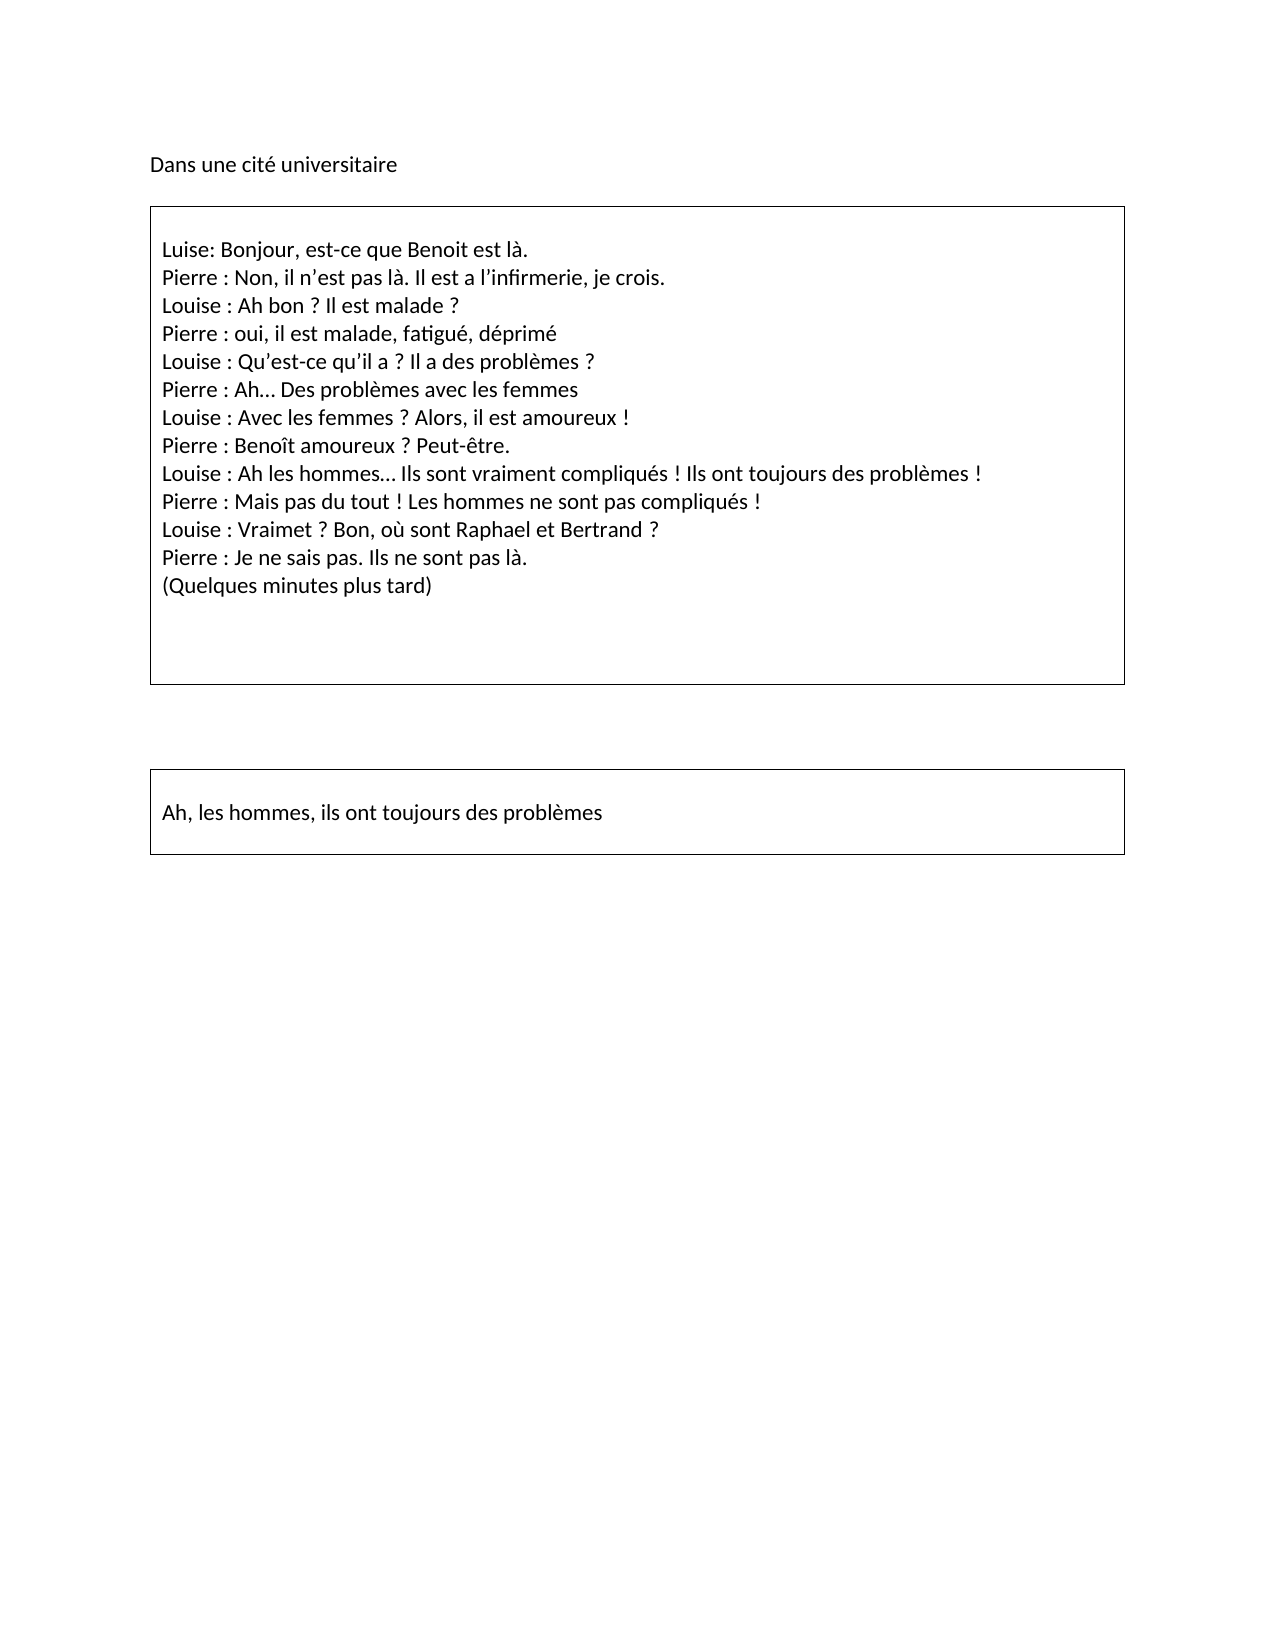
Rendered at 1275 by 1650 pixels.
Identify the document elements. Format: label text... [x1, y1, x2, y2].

text Dans une cité universitaire [150, 150, 1125, 178]
table_header Ah, les hommes, ils ont toujours des problèmes [151, 770, 1124, 854]
table_header Luise: Bonjour, est-ce que Benoit est là. Pierre : Non, il n’est pas là. Il est a l’infirmerie, je crois. Louise : Ah bon ? Il est malade ? Pierre : oui, il est malade, fatigué, déprimé Louise : Qu’est-ce qu’il a ? Il a des problèmes ? Pierre : Ah… Des problèmes avec les femmes Louise : Avec les femmes ? Alors, il est amoureux ! Pierre : Benoît amoureux ? Peut-être. Louise : Ah les hommes… Ils sont vraiment compliqués ! Ils ont toujours des problèmes ! Pierre : Mais pas du tout ! Les hommes ne sont pas compliqués ! Louise : Vraimet ? Bon, où sont Raphael et Bertrand ? Pierre : Je ne sais pas. Ils ne sont pas là. (Quelques minutes plus tard) [151, 207, 1124, 683]
